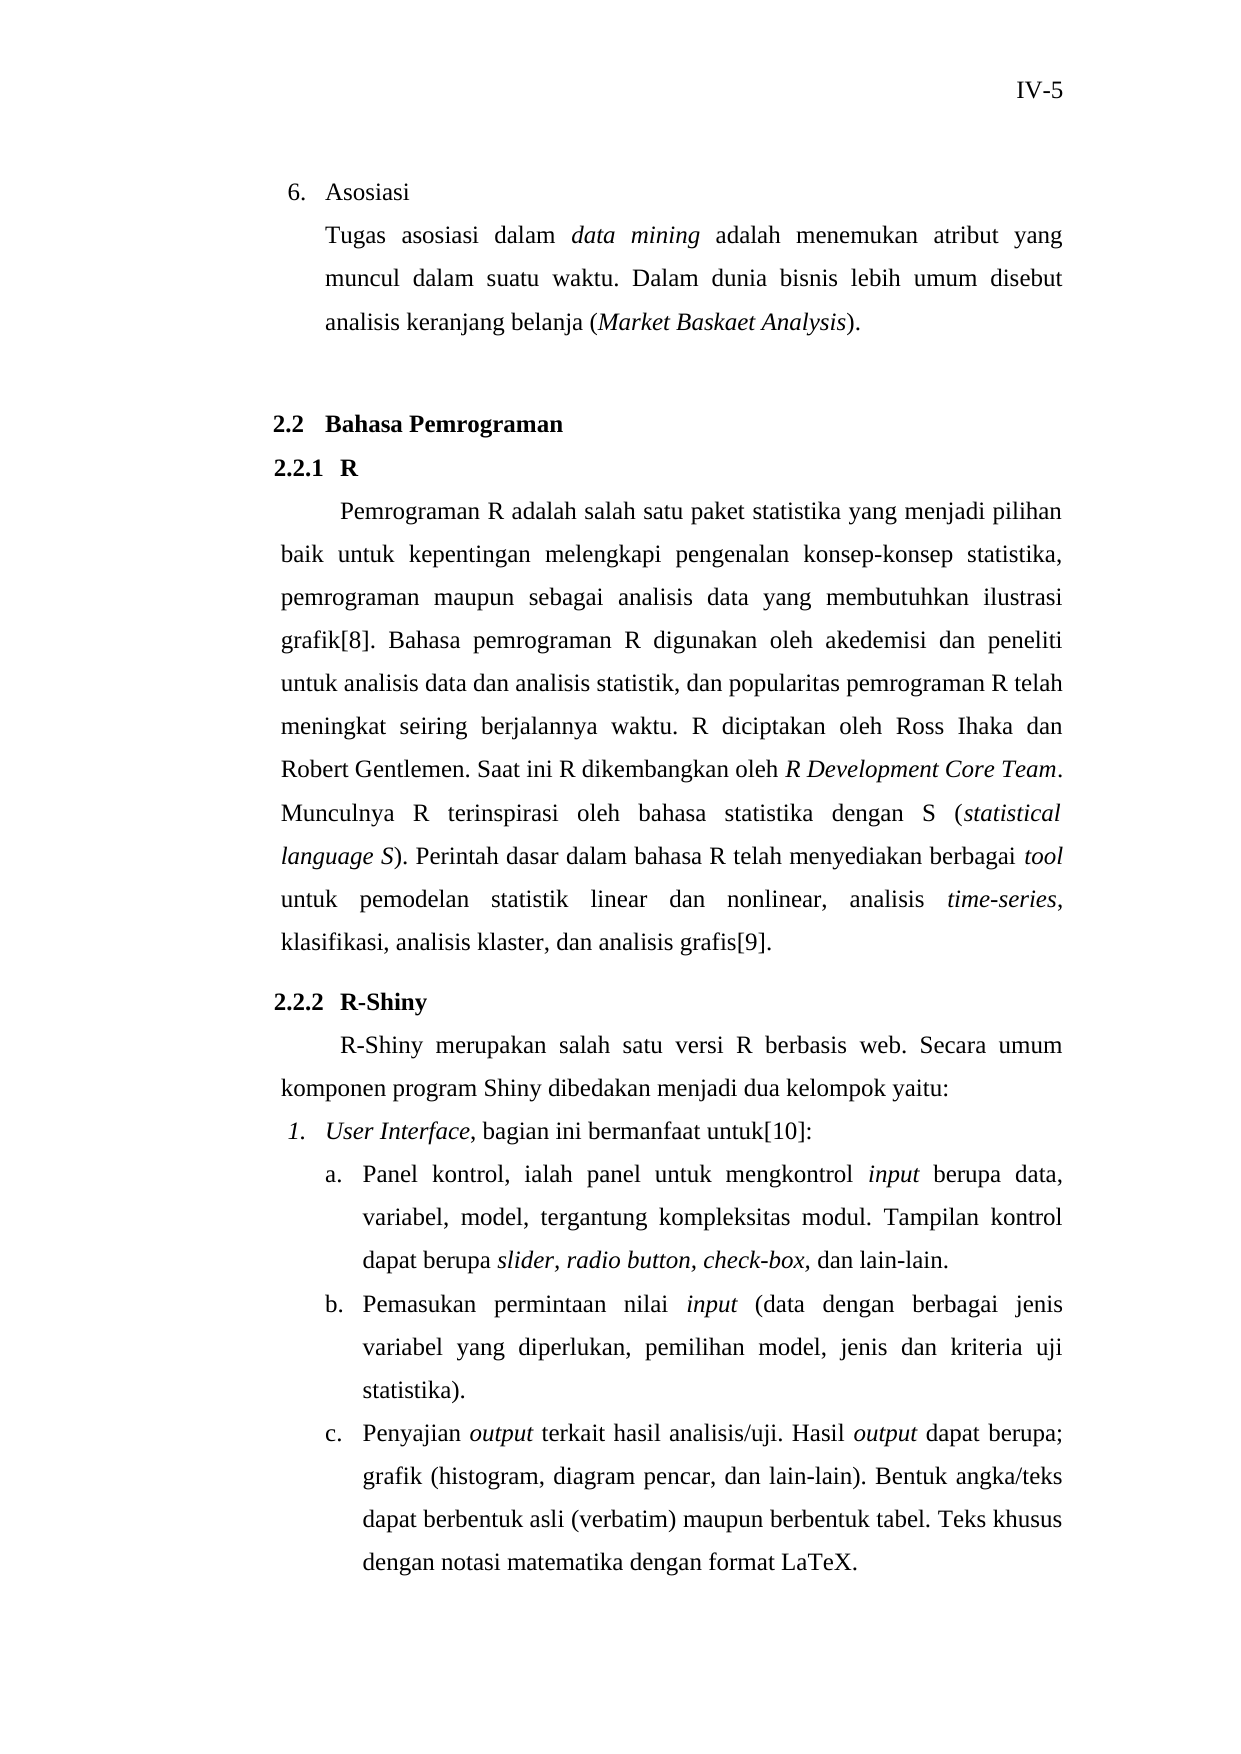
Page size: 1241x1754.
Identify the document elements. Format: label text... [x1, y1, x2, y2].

list User Interface, bagian ini bermanfaat untuk[10]: [287, 1116, 1063, 1145]
list Tugas asosiasi dalam data mining adalah menemukan atribut yang muncul dalam suatu waktu. Dalam dunia bisnis lebih umum disebut analisis keranjang belanja (Market Baskaet Analysis). [325, 220, 1063, 335]
list R-Shiny merupakan salah satu versi R berbasis web. Secara umum komponen program Shiny dibedakan menjadi dua kelompok yaitu: [281, 1030, 1063, 1102]
subtitle Bahasa Pemrograman [273, 409, 1063, 438]
subtitle R-Shiny [274, 987, 1063, 1016]
list Pemrograman R adalah salah satu paket statistika yang menjadi pilihan baik untuk kepentingan melengkapi pengenalan konsep-konsep statistika, pemrograman maupun sebagai analisis data yang membutuhkan ilustrasi grafik[8]. Bahasa pemrograman R digunakan oleh akedemisi dan peneliti untuk analisis data dan analisis statistik, dan popularitas pemrograman R telah meningkat seiring berjalannya waktu. R diciptakan oleh Ross Ihaka dan Robert Gentlemen. Saat ini R dikembangkan oleh R Development Core Team. Munculnya R terinspirasi oleh bahasa statistika dengan S (statistical language S). Perintah dasar dalam bahasa R telah menyediakan berbagai tool untuk pemodelan statistik linear dan nonlinear, analisis time-series, klasifikasi, analisis klaster, dan analisis grafis[9]. [281, 496, 1063, 956]
list Asosiasi [287, 177, 1063, 206]
list Panel kontrol, ialah panel untuk mengkontrol input berupa data, variabel, model, tergantung kompleksitas modul. Tampilan kontrol dapat berupa slider, radio button, check-box, dan lain-lain. [325, 1159, 1063, 1274]
list Penyajian output terkait hasil analisis/uji. Hasil output dapat berupa; grafik (histogram, diagram pencar, dan lain-lain). Bentuk angka/teks dapat berbentuk asli (verbatim) maupun berbentuk tabel. Teks khusus dengan notasi matematika dengan format LaTeX. [325, 1418, 1063, 1576]
list Pemasukan permintaan nilai input (data dengan berbagai jenis variabel yang diperlukan, pemilihan model, jenis dan kriteria uji statistika). [325, 1289, 1063, 1404]
subtitle R [274, 453, 1063, 481]
